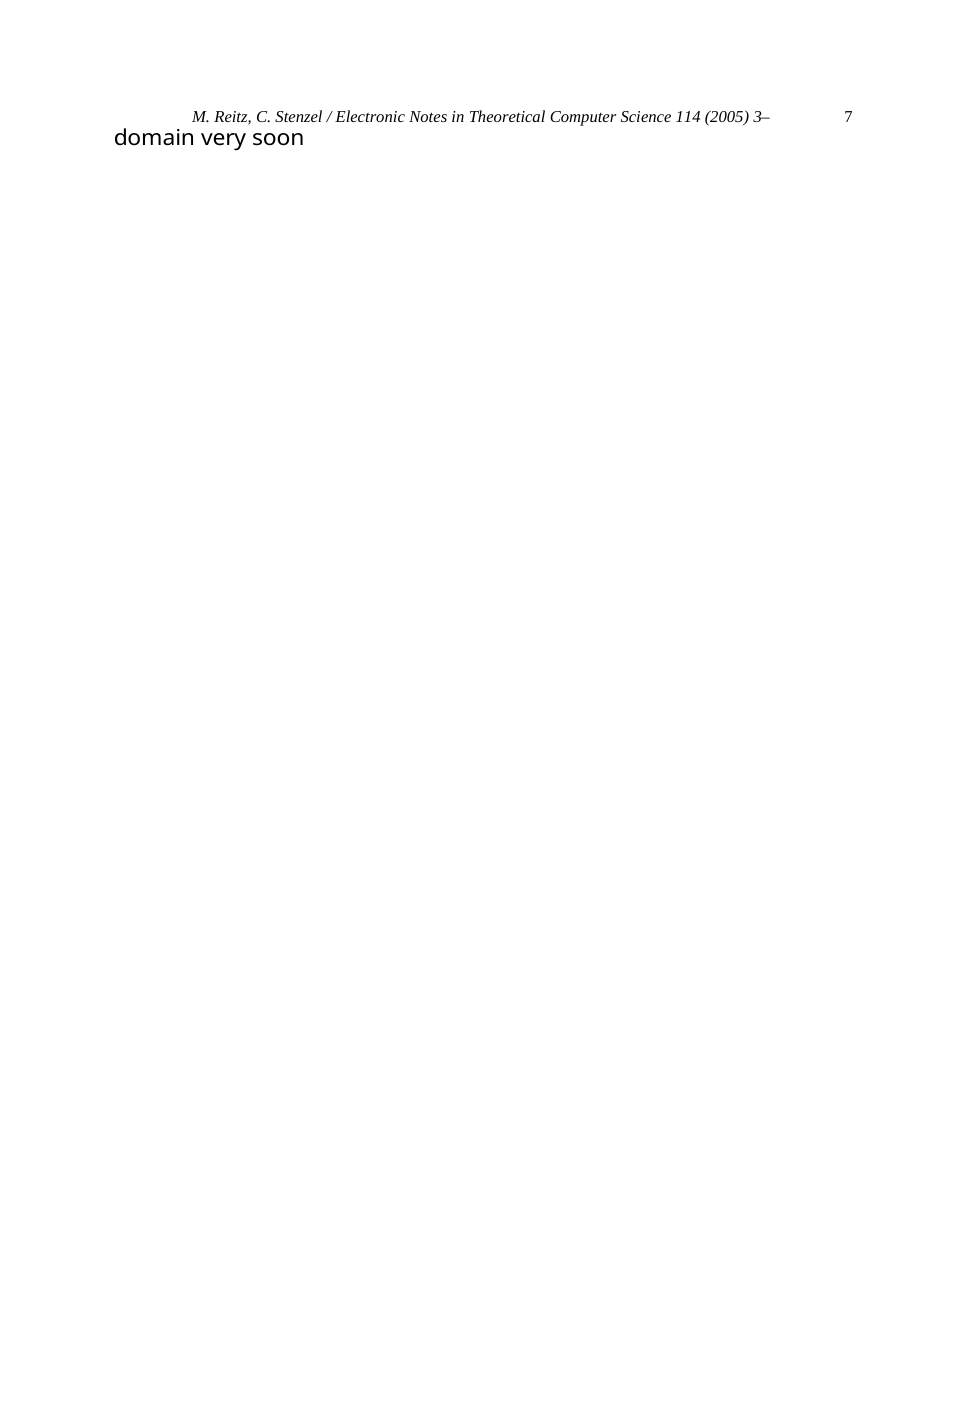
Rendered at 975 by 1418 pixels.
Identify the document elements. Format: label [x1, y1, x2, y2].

text [113, 125, 862, 151]
